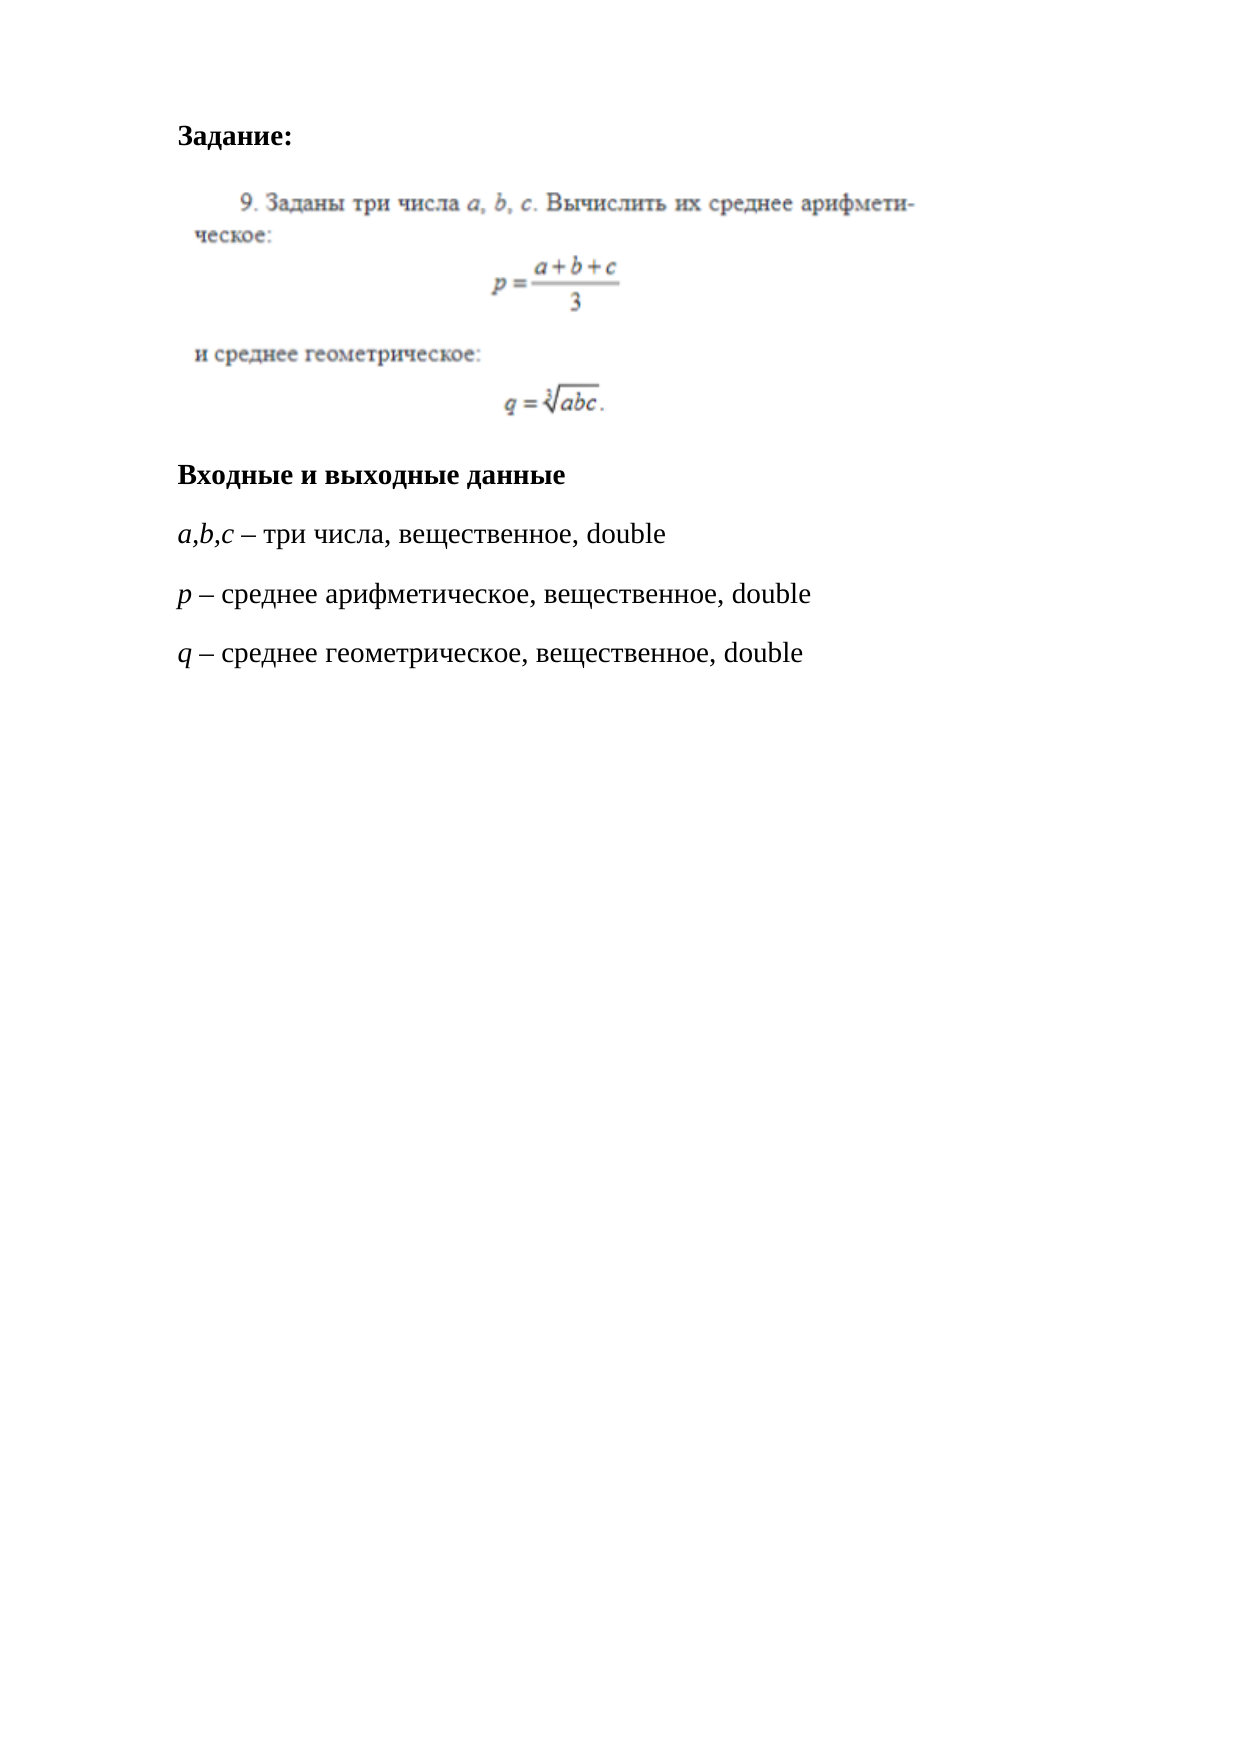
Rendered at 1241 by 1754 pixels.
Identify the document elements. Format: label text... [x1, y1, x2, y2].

picture [177, 177, 992, 433]
text q – среднее геометрическое, вещественное, double [177, 635, 1152, 669]
text a,b,c – три числа, вещественное, double [177, 517, 1152, 550]
text Задание: [177, 118, 1152, 152]
text p – среднее арифметическое, вещественное, double [177, 576, 1152, 609]
text Входные и выходные данные [177, 457, 1152, 491]
